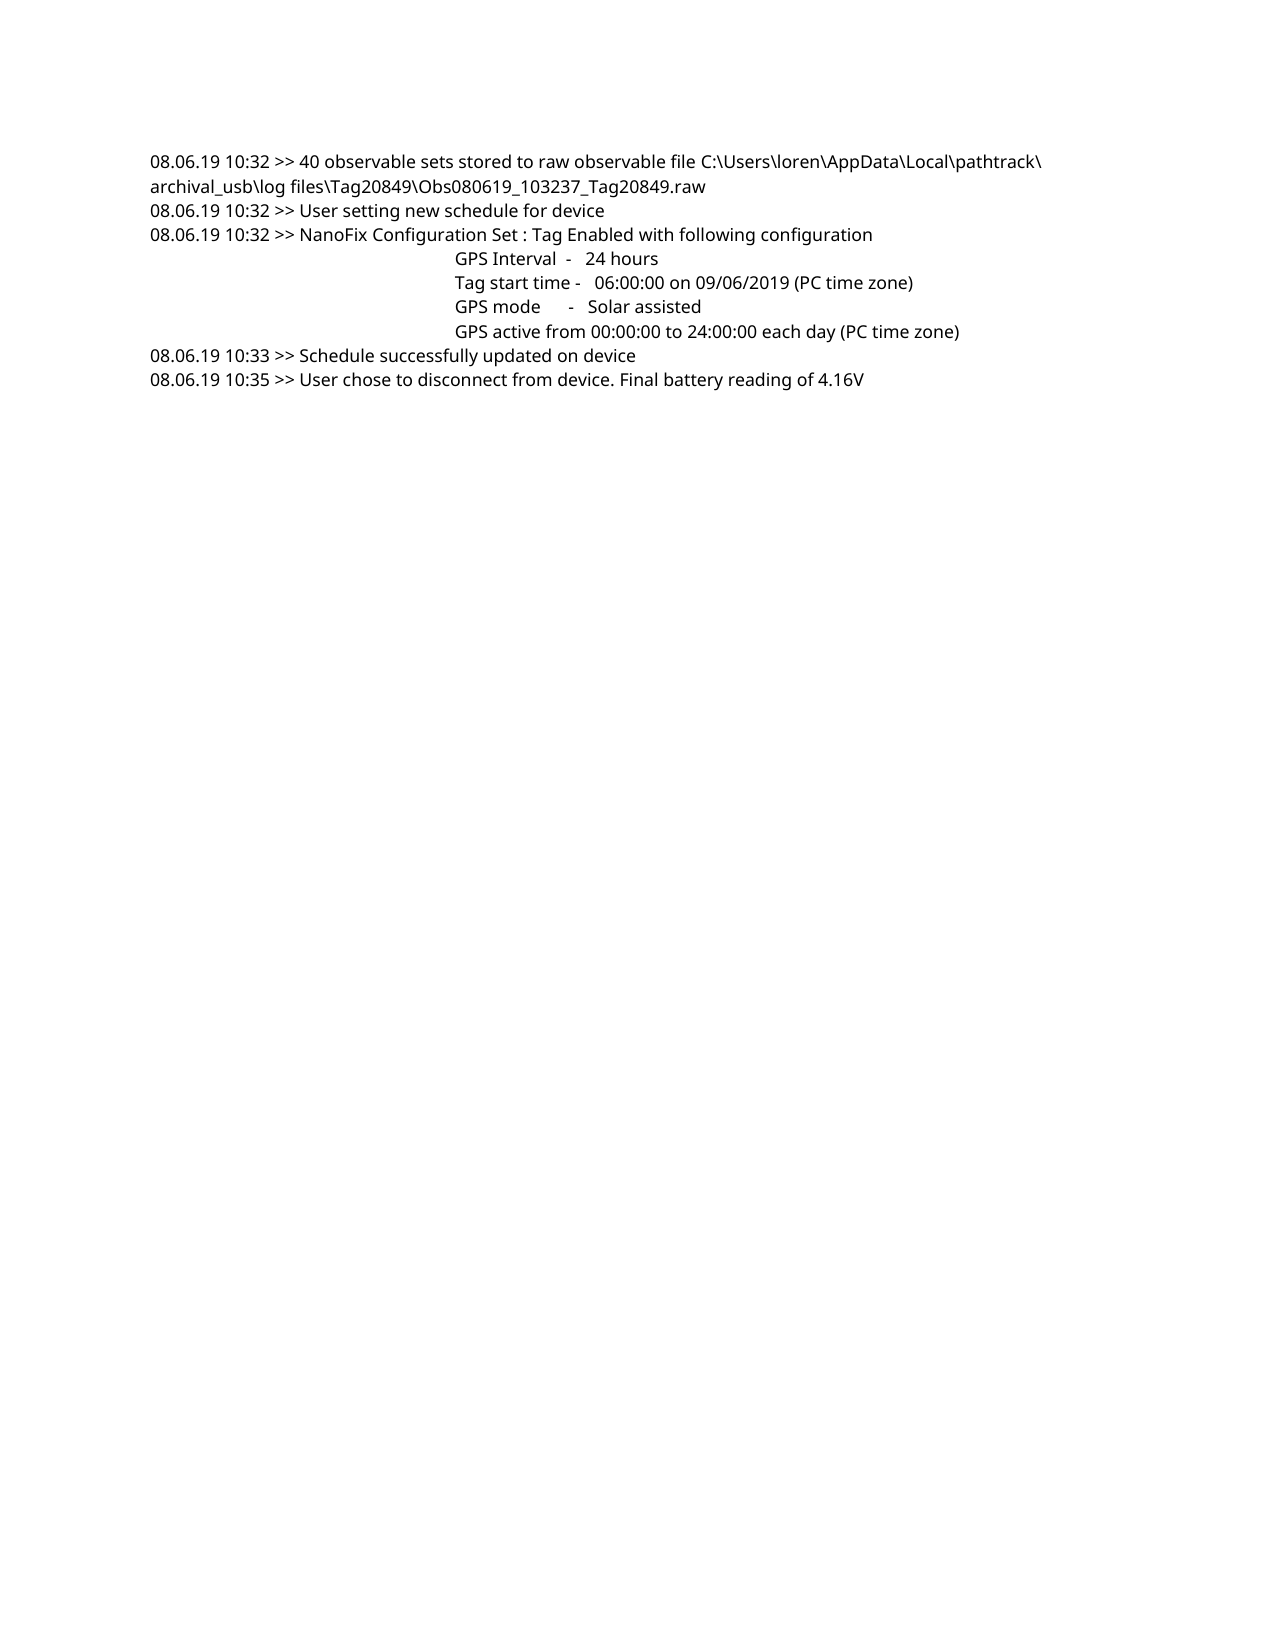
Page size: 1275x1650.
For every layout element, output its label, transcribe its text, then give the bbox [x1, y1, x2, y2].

text 08.06.19 10:35 >> User chose to disconnect from device. Final battery reading of 4.16V [150, 367, 1125, 392]
text GPS mode - Solar assisted [150, 295, 1125, 319]
text 08.06.19 10:32 >> User setting new schedule for device [150, 198, 1125, 222]
text Tag start time - 06:00:00 on 09/06/2019 (PC time zone) [150, 271, 1125, 295]
text 08.06.19 10:32 >> NanoFix Configuration Set : Tag Enabled with following configuration [150, 222, 1125, 247]
text GPS Interval - 24 hours [150, 247, 1125, 271]
text GPS active from 00:00:00 to 24:00:00 each day (PC time zone) [150, 319, 1125, 343]
text 08.06.19 10:33 >> Schedule successfully updated on device [150, 343, 1125, 367]
text 08.06.19 10:32 >> 40 observable sets stored to raw observable file C:\Users\loren\AppData\Local\pathtrack\archival_usb\log files\Tag20849\Obs080619_103237_Tag20849.raw [150, 150, 1125, 198]
